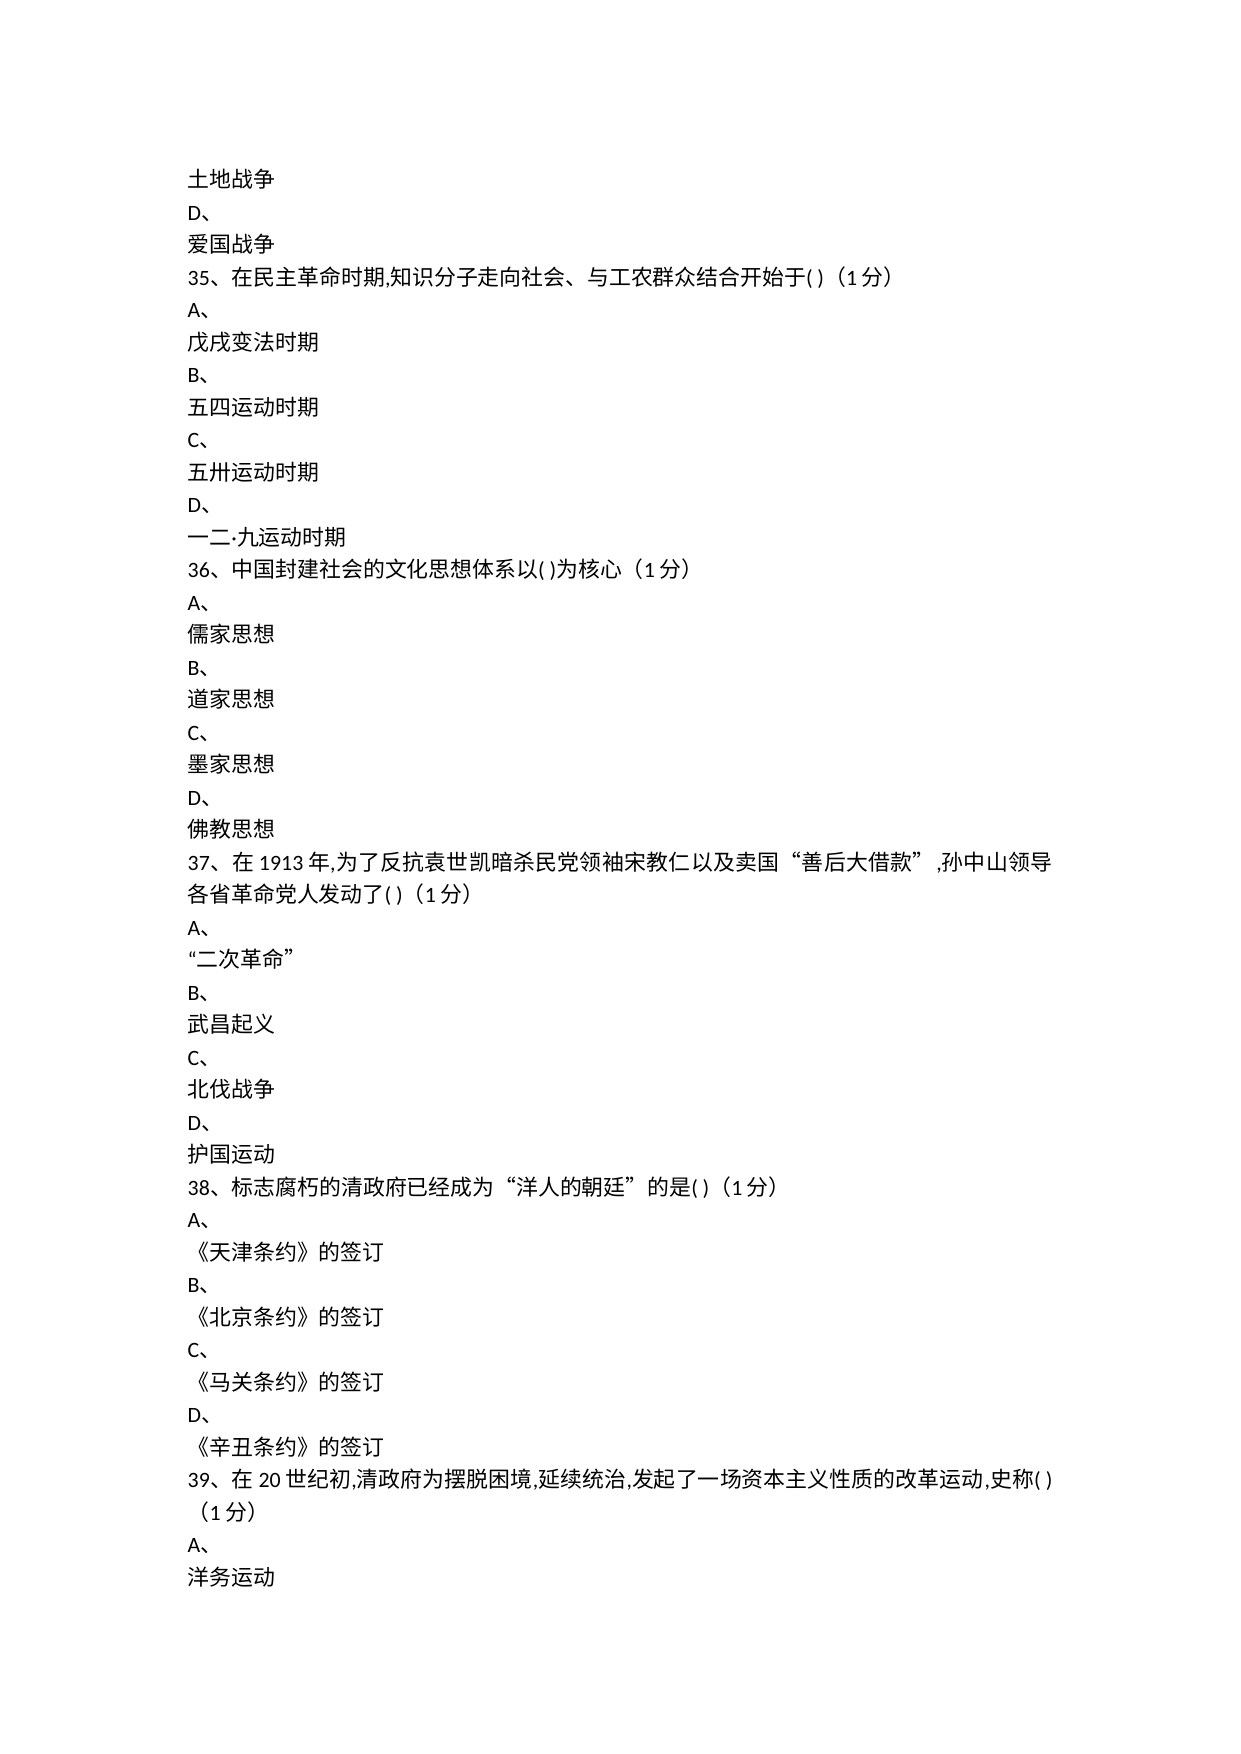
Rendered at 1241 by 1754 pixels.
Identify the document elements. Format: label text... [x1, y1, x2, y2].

text 《辛丑条约》的签订 [187, 1429, 1053, 1462]
text 《马关条约》的签订 [187, 1364, 1053, 1397]
text 佛教思想 [187, 812, 1053, 844]
text 护国运动 [187, 1137, 1053, 1169]
text 五卅运动时期 [187, 454, 1053, 487]
text C、 [187, 1039, 1053, 1072]
text 武昌起义 [187, 1007, 1053, 1039]
text 39、在20世纪初,清政府为摆脱困境,延续统治,发起了一场资本主义性质的改革运动,史称( )（1分） [187, 1462, 1053, 1527]
text D、 [187, 194, 1053, 227]
text A、 [187, 292, 1053, 324]
text D、 [187, 779, 1053, 812]
text 35、在民主革命时期,知识分子走向社会、与工农群众结合开始于( )（1分） [187, 259, 1053, 292]
text 戊戌变法时期 [187, 324, 1053, 357]
text 儒家思想 [187, 617, 1053, 649]
text 洋务运动 [187, 1559, 1053, 1592]
text D、 [187, 1397, 1053, 1429]
text A、 [187, 1202, 1053, 1234]
text C、 [187, 714, 1053, 747]
text “二次革命” [187, 942, 1053, 974]
text 一二·九运动时期 [187, 519, 1053, 552]
text A、 [187, 909, 1053, 942]
text 36、中国封建社会的文化思想体系以( )为核心（1分） [187, 552, 1053, 584]
text 37、在1913年,为了反抗袁世凯暗杀民党领袖宋教仁以及卖国“善后大借款”,孙中山领导各省革命党人发动了( )（1分） [187, 844, 1053, 909]
text 38、标志腐朽的清政府已经成为“洋人的朝廷”的是( )（1分） [187, 1169, 1053, 1202]
text A、 [187, 1527, 1053, 1559]
text D、 [187, 487, 1053, 519]
text C、 [187, 422, 1053, 454]
text C、 [187, 1332, 1053, 1364]
text 道家思想 [187, 682, 1053, 714]
text 墨家思想 [187, 747, 1053, 779]
text 五四运动时期 [187, 389, 1053, 422]
text B、 [187, 1267, 1053, 1299]
text 《北京条约》的签订 [187, 1299, 1053, 1332]
text 北伐战争 [187, 1072, 1053, 1104]
text 爱国战争 [187, 227, 1053, 259]
text 土地战争 [187, 162, 1053, 194]
text 《天津条约》的签订 [187, 1234, 1053, 1267]
text B、 [187, 649, 1053, 682]
text B、 [187, 357, 1053, 389]
text B、 [187, 974, 1053, 1007]
text A、 [187, 584, 1053, 617]
text D、 [187, 1104, 1053, 1137]
